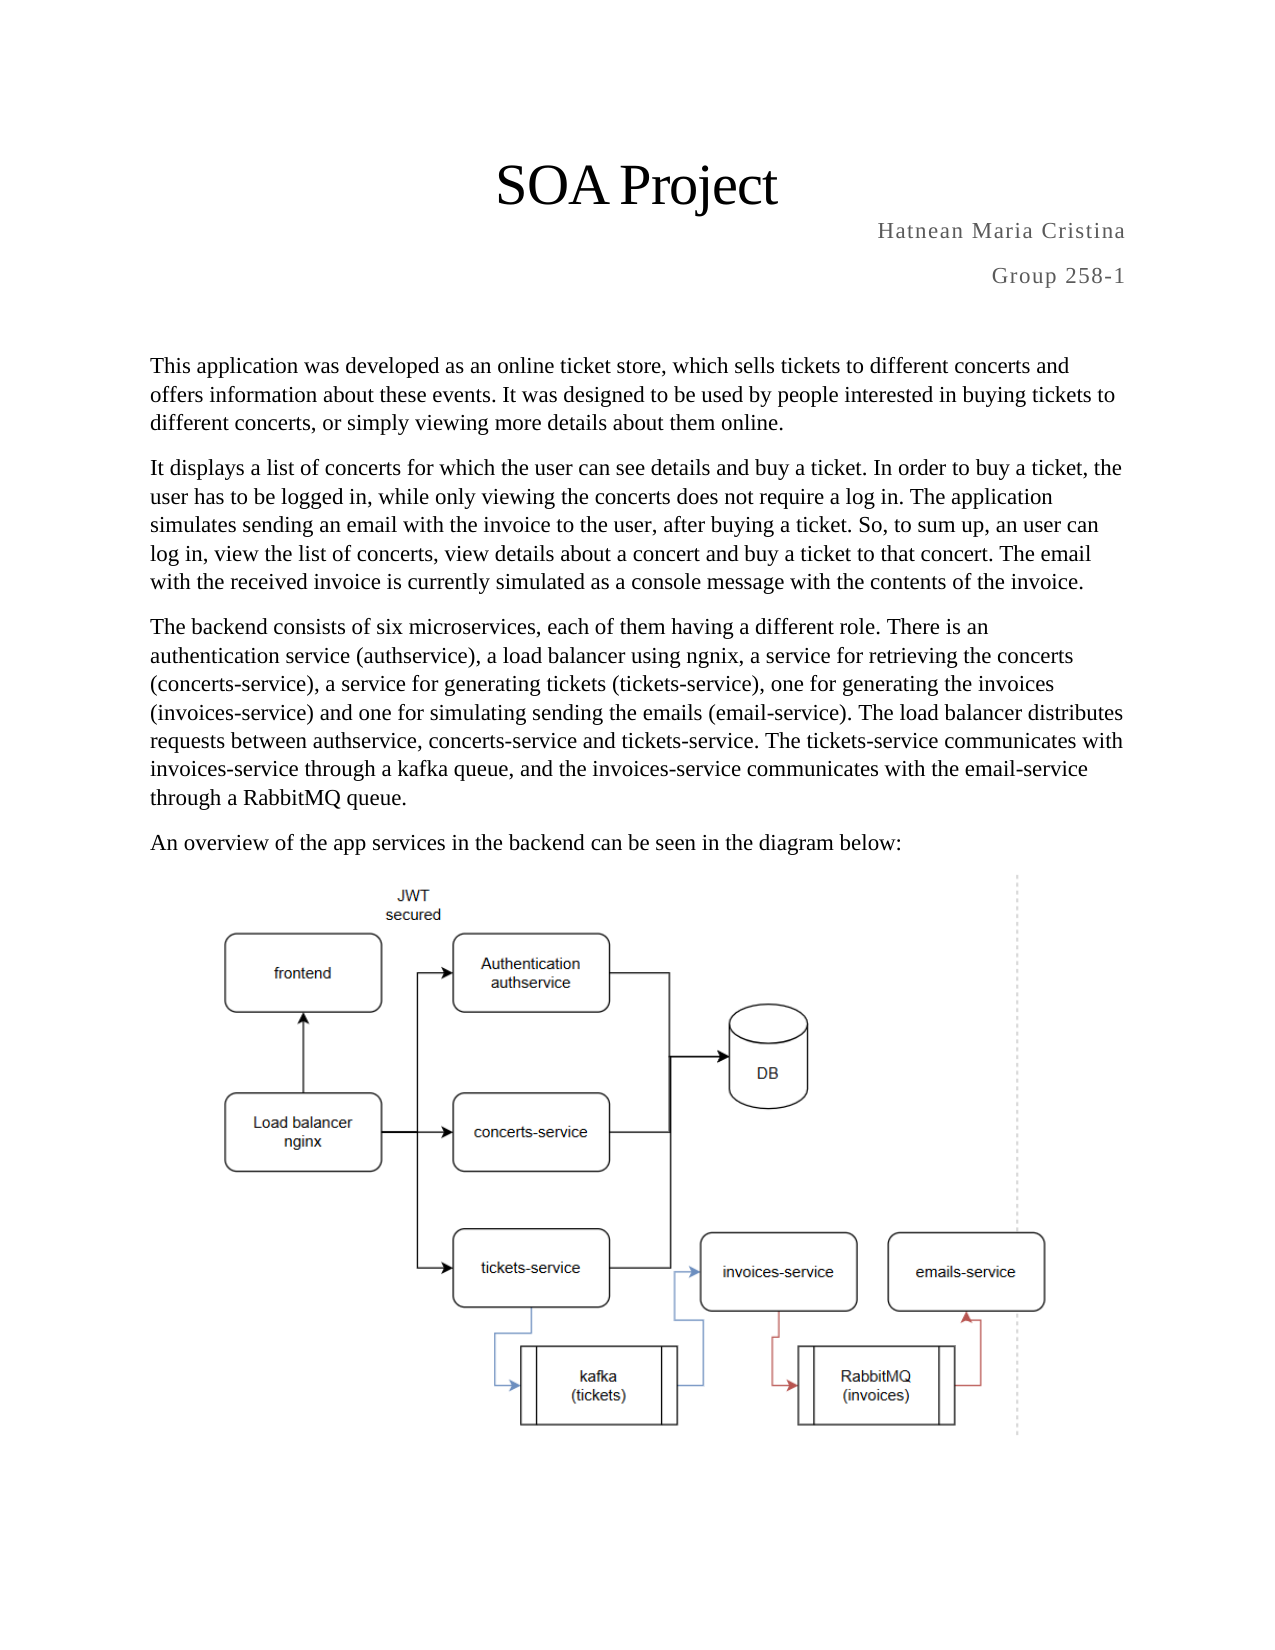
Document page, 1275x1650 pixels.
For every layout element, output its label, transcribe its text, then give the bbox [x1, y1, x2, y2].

subtitle Group 258-1 [150, 262, 1125, 288]
text It displays a list of concerts for which the user can see details and buy a ticket. In order to buy a ticket, the user has to be logged in, while only viewing the concerts does not require a log in. The application simulates sending an email with the invoice to the user, after buying a ticket. So, to sum up, an user can log in, view the list of concerts, view details about a concert and buy a ticket to that concert. The email with the received invoice is currently simulated as a console message with the contents of the invoice. [150, 454, 1125, 594]
text The backend consists of six microservices, each of them having a different role. There is an authentication service (authservice), a load balancer using ngnix, a service for retrieving the concerts (concerts-service), a service for generating tickets (tickets-service), one for generating the invoices (invoices-service) and one for simulating sending the emails (email-service). The load balancer distributes requests between authservice, concerts-service and tickets-service. The tickets-service communicates with invoices-service through a kafka queue, and the invoices-service communicates with the email-service through a RabbitMQ queue. [150, 613, 1125, 810]
text An overview of the app services in the backend can be seen in the diagram below: [150, 829, 1125, 855]
text This application was developed as an online ticket store, which sells tickets to different concerts and offers information about these events. It was designed to be used by people interested in buying tickets to different concerts, or simply viewing more details about them online. [150, 352, 1125, 436]
subtitle Hatnean Maria Cristina [150, 217, 1125, 243]
picture [217, 874, 1058, 1436]
title SOA Project [150, 150, 1125, 217]
